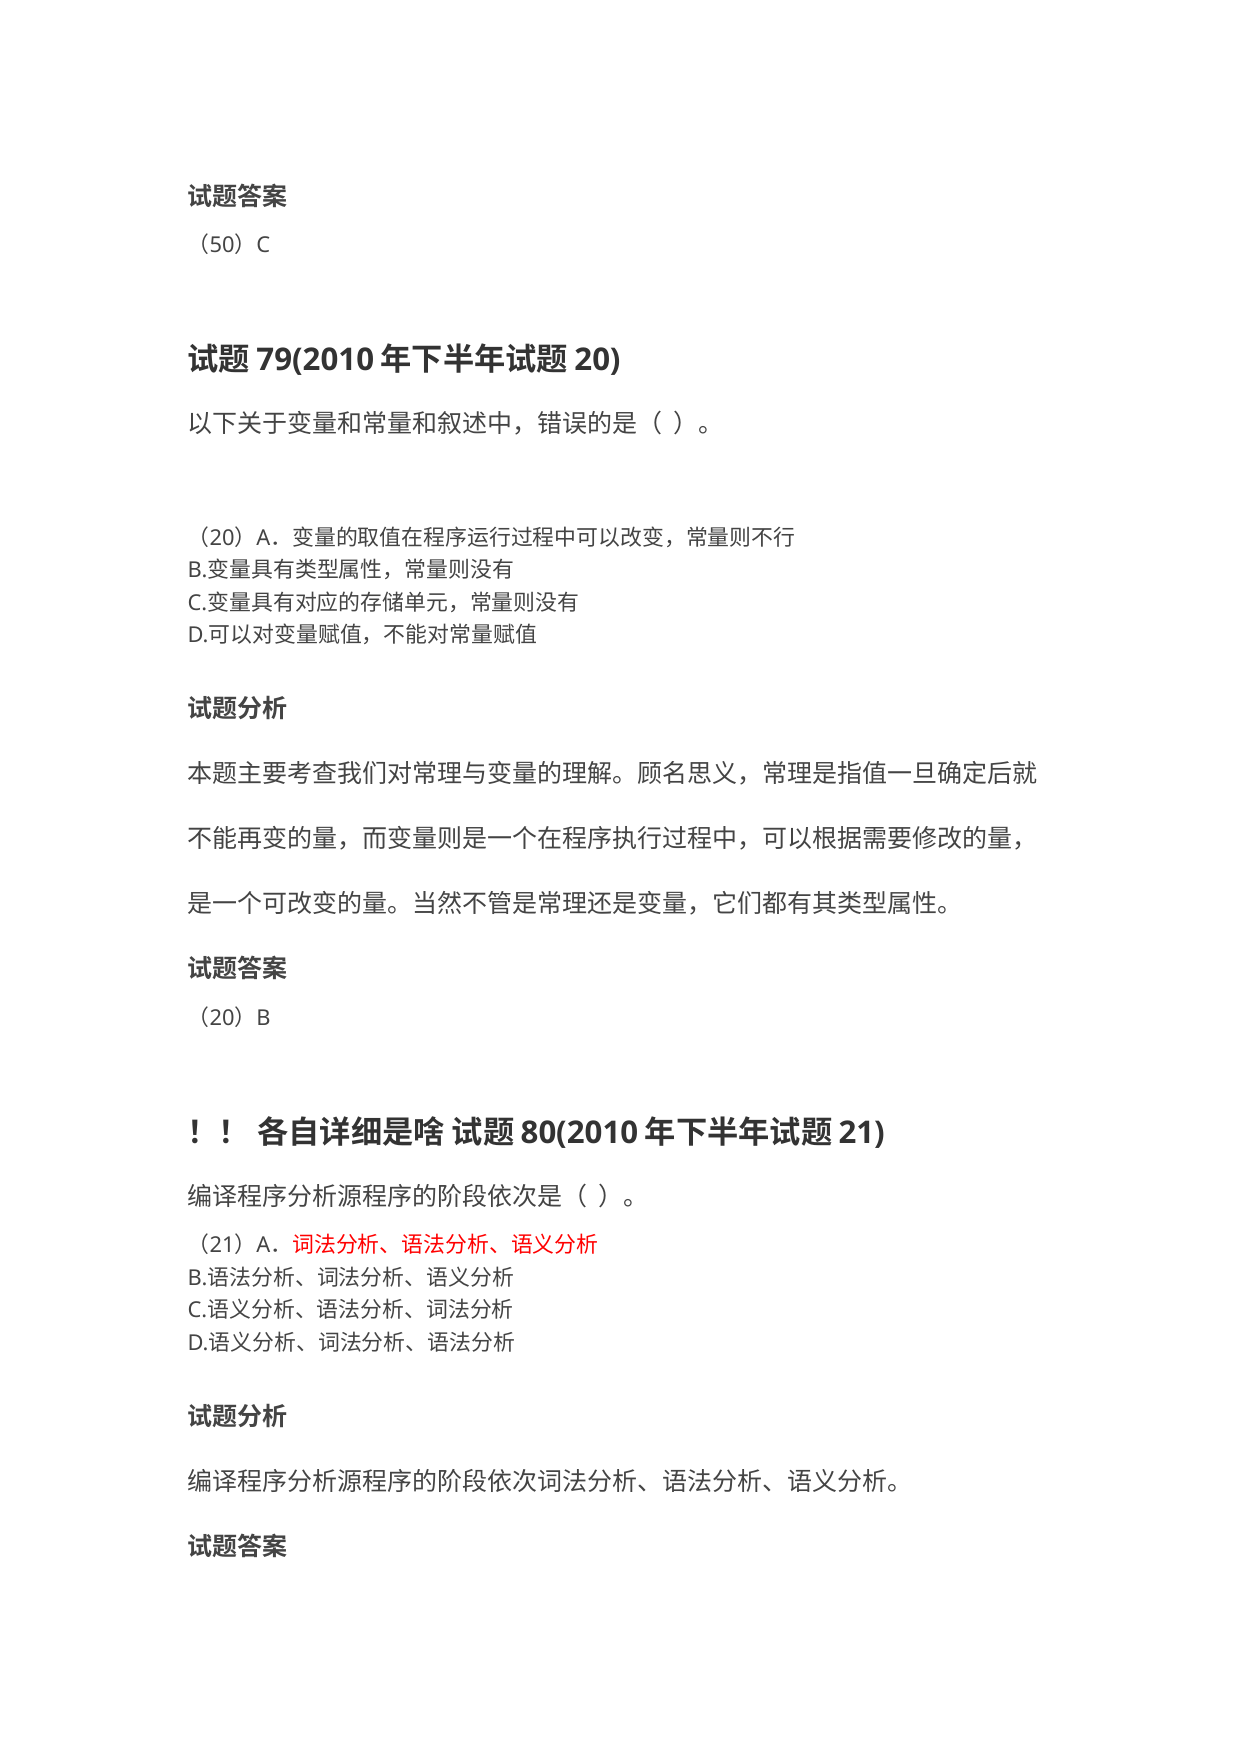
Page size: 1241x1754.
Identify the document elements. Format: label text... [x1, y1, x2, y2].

text （50）C [187, 227, 1053, 259]
text （20）B [187, 999, 1053, 1032]
text 编译程序分析源程序的阶段依次是（ ）。 [187, 1162, 1053, 1227]
text （20）A．变量的取值在程序运行过程中可以改变，常量则不行 B.变量具有类型属性，常量则没有 C.变量具有对应的存储单元，常量则没有 D.可以对变量赋值，不能对常量赋值 [187, 519, 1053, 649]
text （21）A．词法分析、语法分析、语义分析 B.语法分析、词法分析、语义分析 C.语义分析、语法分析、词法分析 D.语义分析、词法分析、语法分析 [187, 1227, 1053, 1357]
subtitle ！！ 各自详细是啥 试题80(2010年下半年试题21) [187, 1097, 1053, 1162]
text 以下关于变量和常量和叙述中，错误的是（ ）。 [187, 389, 1053, 519]
text 编译程序分析源程序的阶段依次词法分析、语法分析、语义分析。 [187, 1447, 1053, 1512]
text 试题答案 [187, 934, 1053, 999]
text 试题答案 [187, 162, 1053, 227]
text 试题分析 [187, 1382, 1053, 1447]
text 试题答案 [187, 1512, 1053, 1577]
subtitle 试题79(2010年下半年试题20) [187, 324, 1053, 389]
text 试题分析 [187, 674, 1053, 739]
text 本题主要考查我们对常理与变量的理解。顾名思义，常理是指值一旦确定后就不能再变的量，而变量则是一个在程序执行过程中，可以根据需要修改的量，是一个可改变的量。当然不管是常理还是变量，它们都有其类型属性。 [187, 739, 1053, 934]
